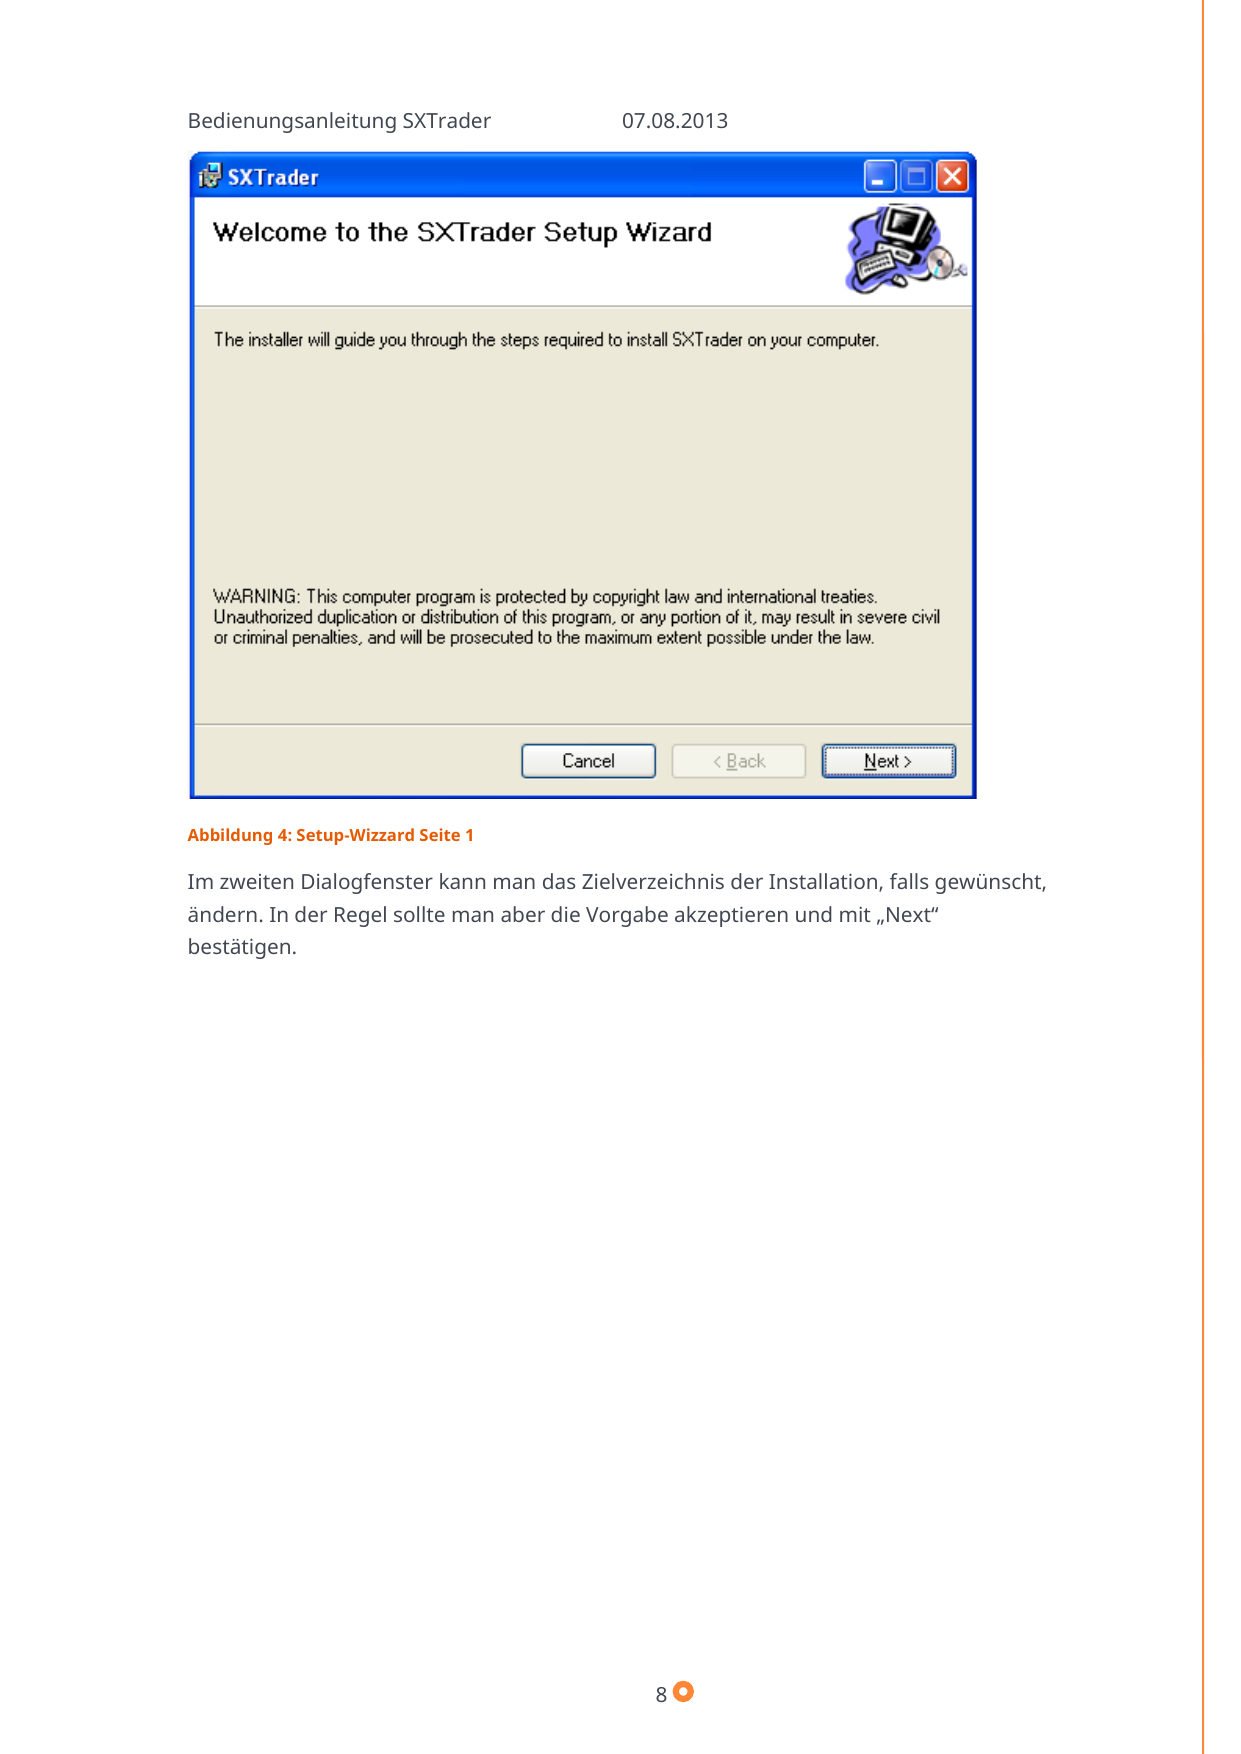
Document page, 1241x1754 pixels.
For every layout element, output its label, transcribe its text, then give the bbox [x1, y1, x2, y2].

text Im zweiten Dialogfenster kann man das Zielverzeichnis der Installation, falls gewünscht, ändern. In der Regel sollte man aber die Vorgabe akzeptieren und mit „Next“ bestätigen. [187, 867, 1053, 961]
picture [187, 150, 977, 799]
